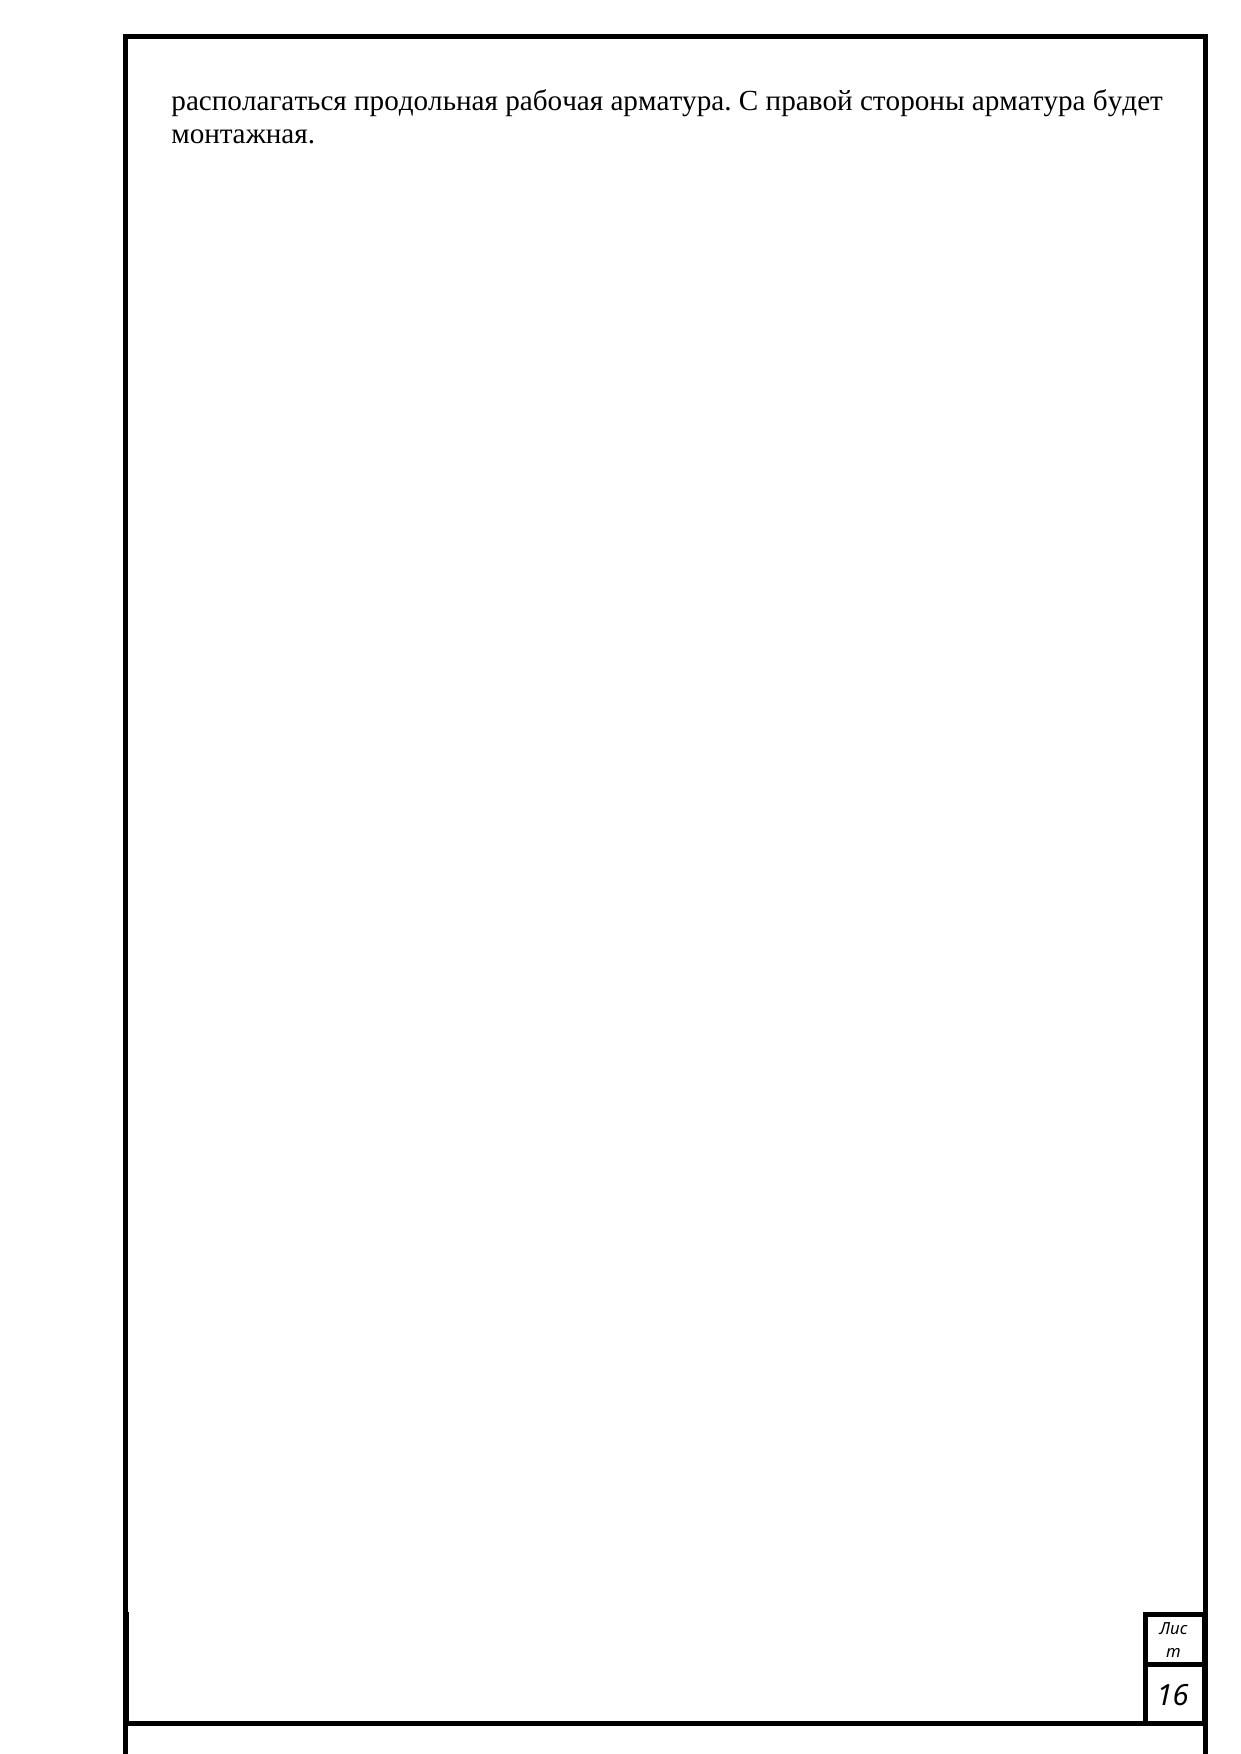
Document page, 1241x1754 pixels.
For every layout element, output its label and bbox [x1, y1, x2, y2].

text [171, 83, 1163, 150]
